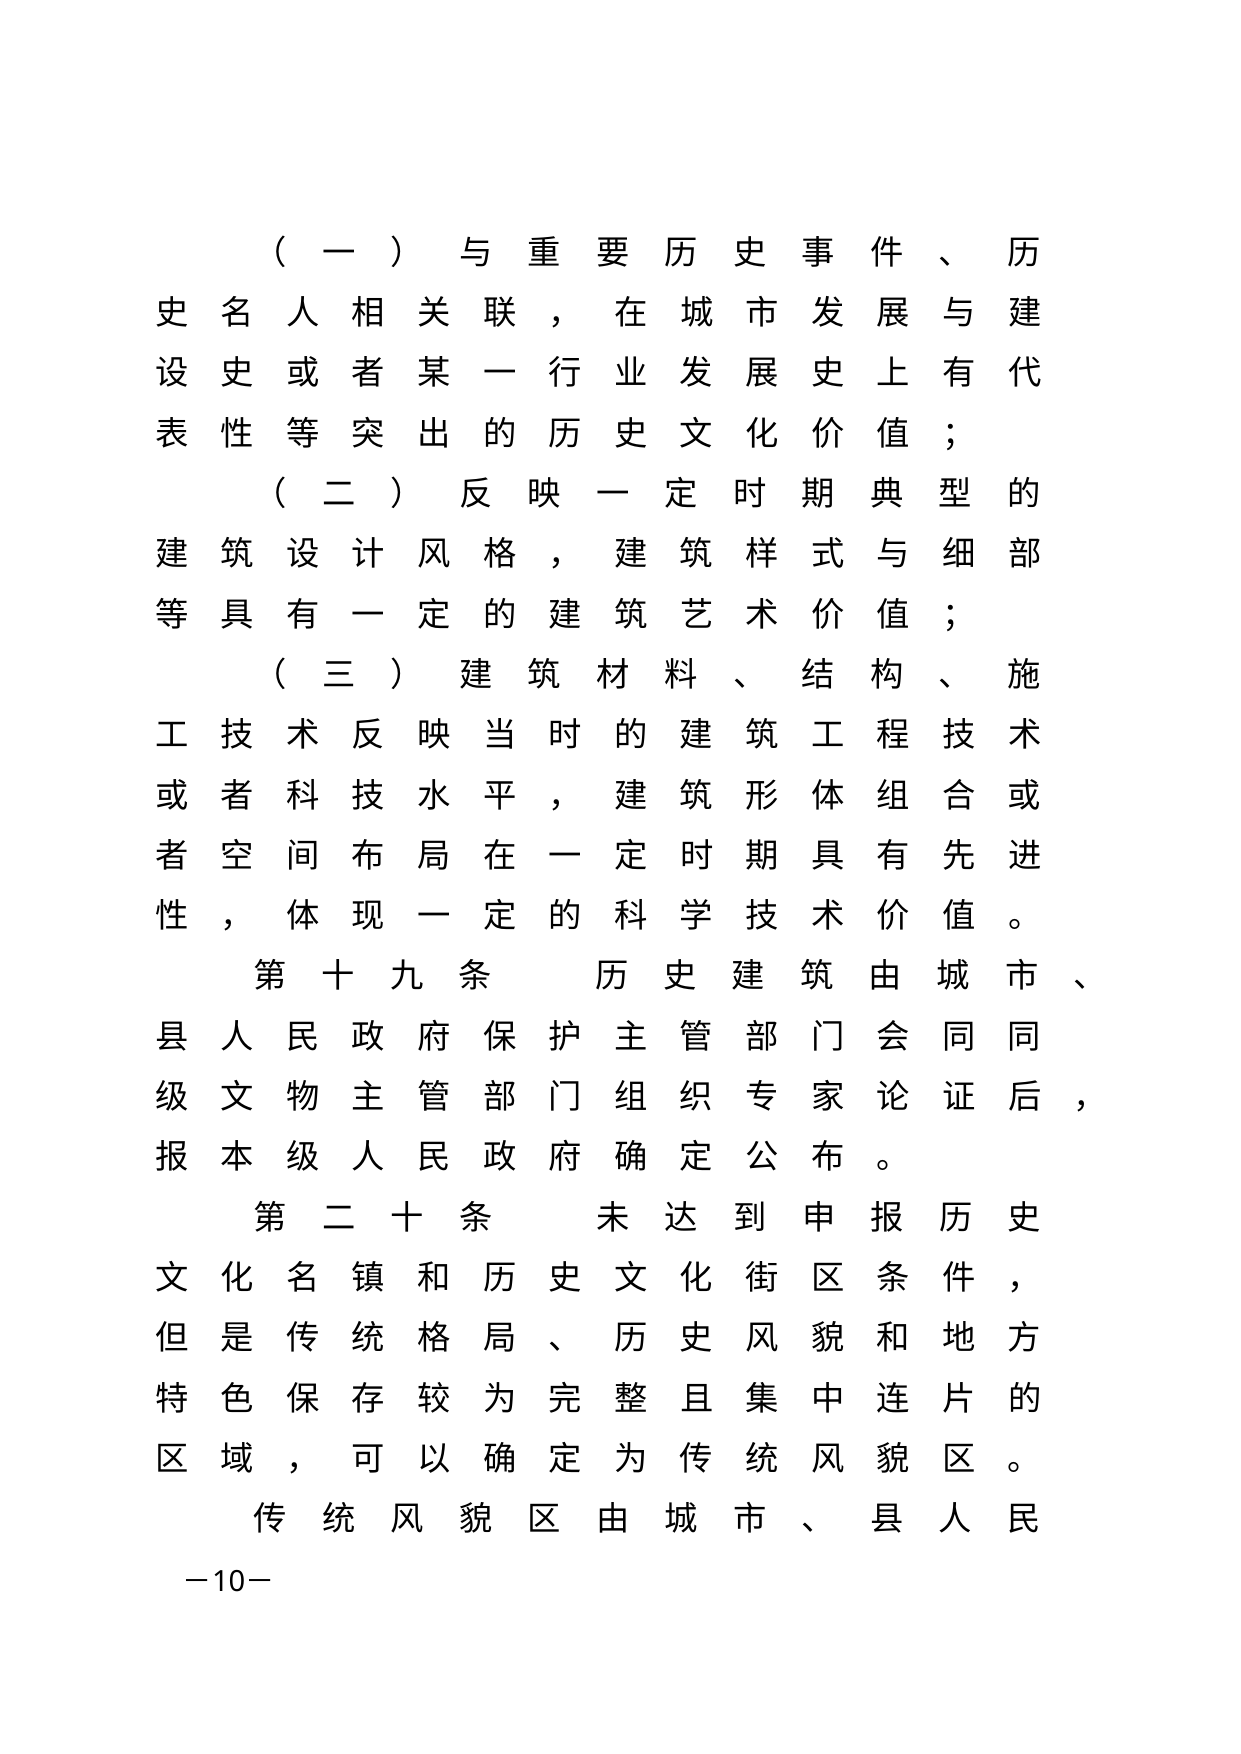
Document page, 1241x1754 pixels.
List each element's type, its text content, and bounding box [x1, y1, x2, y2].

text 第十九条 历史建筑由城市、县人民政府保护主管部门会同同级文物主管部门组织专家论证后，报本级人民政府确定公布。 [155, 943, 1073, 1184]
text （二）反映一定时期典型的建筑设计风格，建筑样式与细部等具有一定的建筑艺术价值； [155, 461, 1073, 642]
text 第二十条 未达到申报历史文化名镇和历史文化街区条件，但是传统格局、历史风貌和地方特色保存较为完整且集中连片的区域，可以确定为传统风貌区。 [155, 1184, 1073, 1486]
text 传统风貌区由城市、县人民政府保护主管部门会同同级文物主管部门组织专家论证后，报本级人民政府确定公布。 [155, 1486, 1073, 1546]
text （一）与重要历史事件、历史名人相关联，在城市发展与建设史或者某一行业发展史上有代表性等突出的历史文化价值； [155, 219, 1073, 461]
text （三）建筑材料、结构、施工技术反映当时的建筑工程技术或者科技水平，建筑形体组合或者空间布局在一定时期具有先进性，体现一定的科学技术价值。 [155, 642, 1073, 943]
